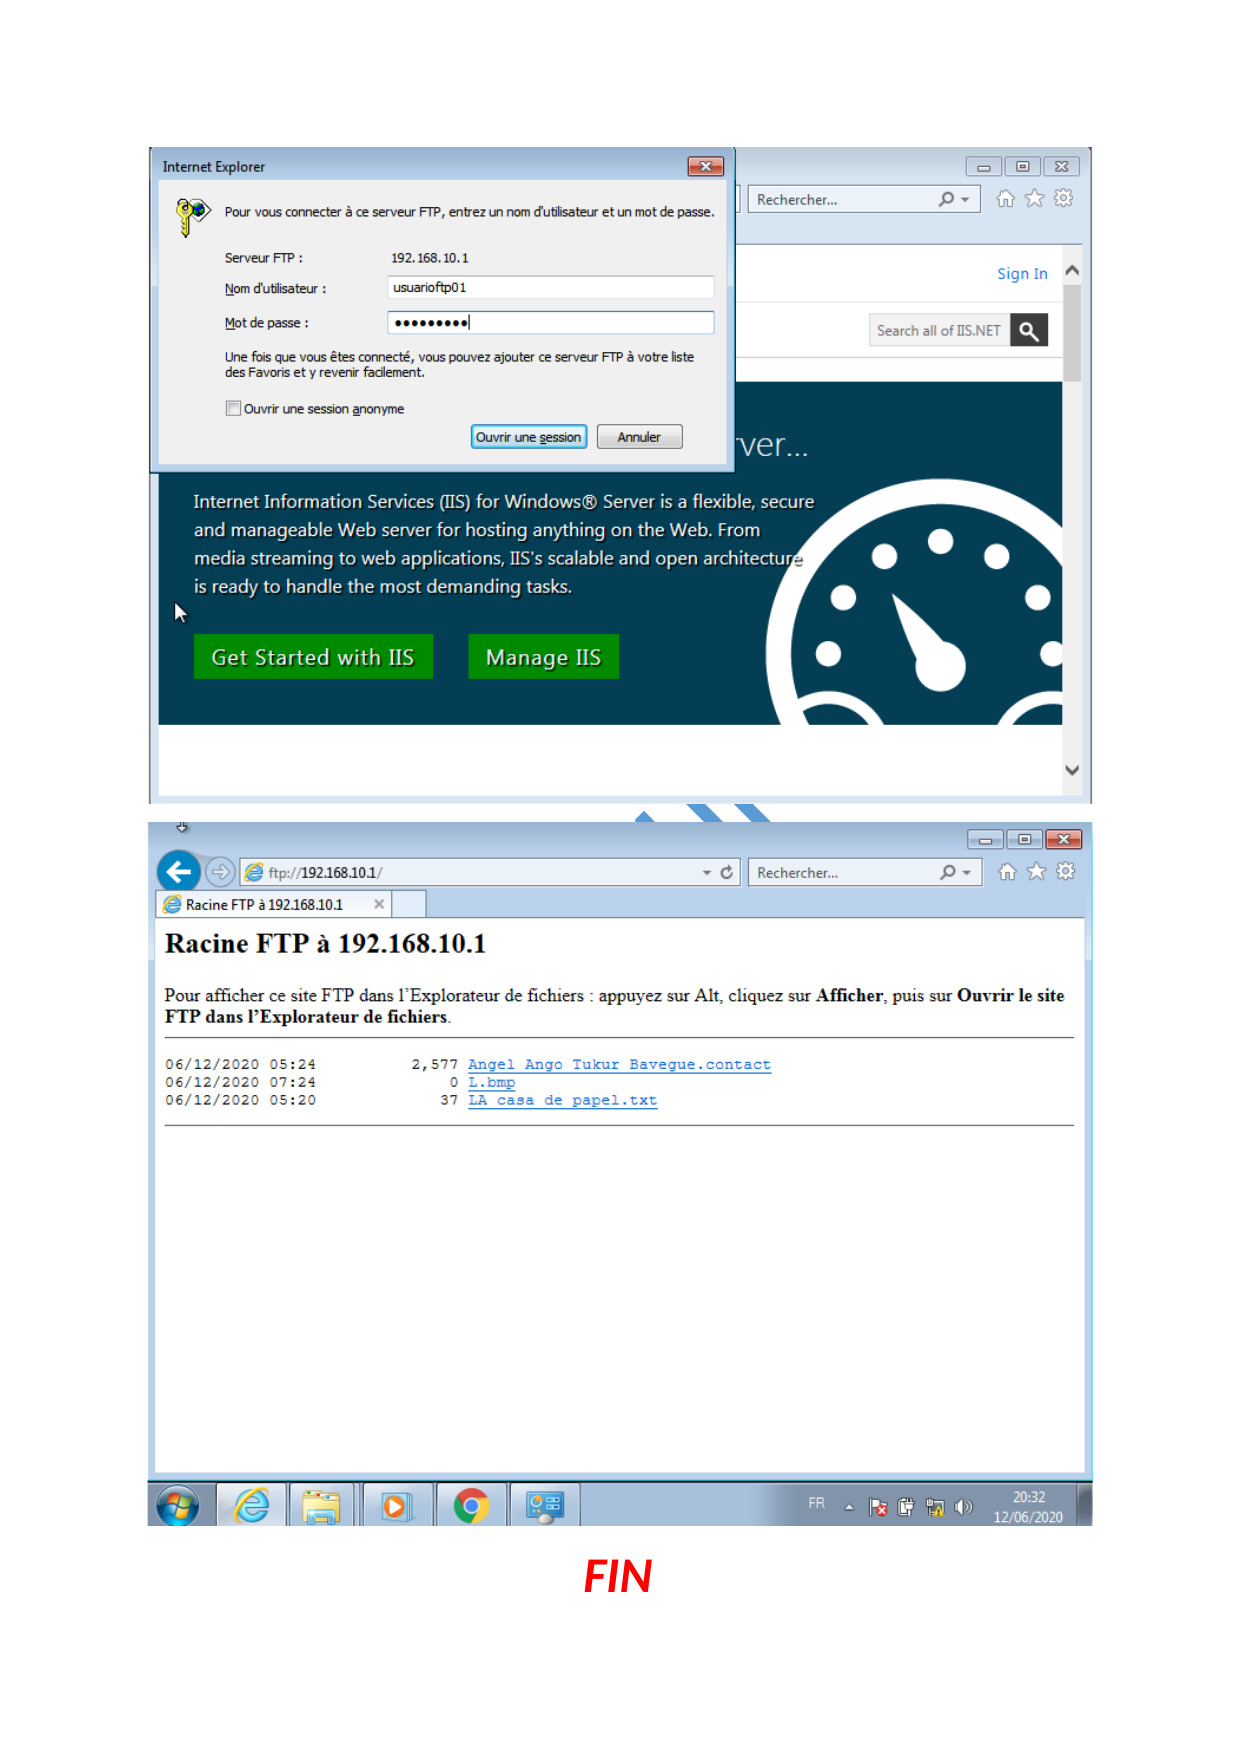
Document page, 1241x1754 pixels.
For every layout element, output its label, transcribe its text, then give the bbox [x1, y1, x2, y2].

picture [147, 822, 1093, 1526]
text FIN [148, 1544, 1093, 1605]
picture [147, 147, 1093, 804]
